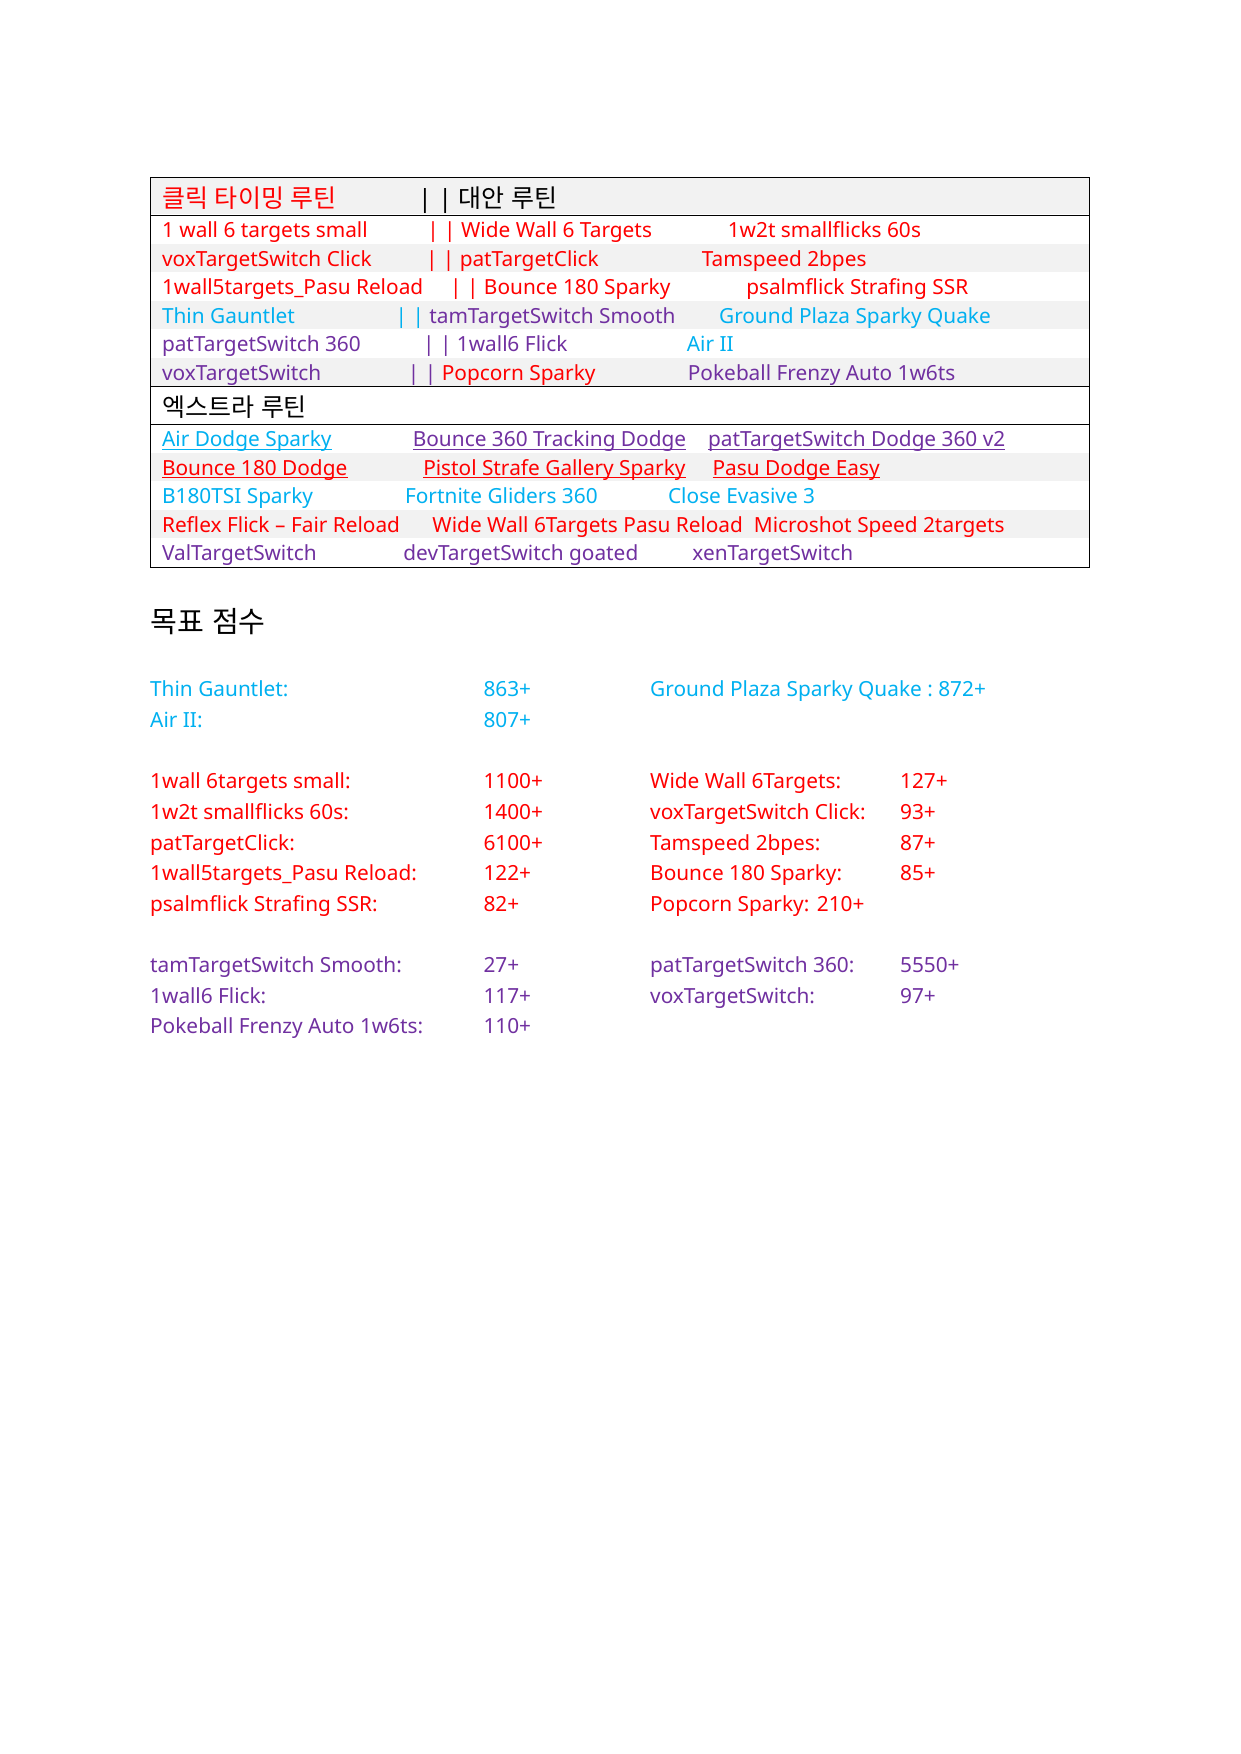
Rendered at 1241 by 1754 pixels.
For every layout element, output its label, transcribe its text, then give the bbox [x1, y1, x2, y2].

table_cell voxTargetSwitch Click | | patTargetClick Tamspeed 2bpes [151, 244, 1089, 272]
table_cell ValTargetSwitch devTargetSwitch goated xenTargetSwitch [151, 538, 1089, 567]
table_cell 1 wall 6 targets small | | Wide Wall 6 Targets 1w2t smallflicks 60s [151, 216, 1089, 244]
list Air II: 807+ [150, 705, 1090, 734]
list Thin Gauntlet: 863+ Ground Plaza Sparky Quake : 872+ [150, 674, 1090, 703]
list 1wall 6targets small: 1100+ Wide Wall 6Targets: 127+ [150, 766, 1090, 795]
list 1wall6 Flick: 117+ voxTargetSwitch: 97+ [150, 981, 1090, 1009]
list 1wall5targets_Pasu Reload: 122+ Bounce 180 Sparky: 85+ [150, 858, 1090, 887]
table_cell voxTargetSwitch | | Popcorn Sparky Pokeball Frenzy Auto 1w6ts [151, 358, 1089, 386]
table_cell Reflex Flick – Fair Reload Wide Wall 6Targets Pasu Reload Microshot Speed 2targets [151, 510, 1089, 538]
table_cell patTargetSwitch 360 | | 1wall6 Flick Air II [151, 329, 1089, 358]
table_cell B180TSI Sparky Fortnite Gliders 360 Close Evasive 3 [151, 481, 1089, 510]
list 1w2t smallflicks 60s: 1400+ voxTargetSwitch Click: 93+ [150, 797, 1090, 826]
table_cell Air Dodge Sparky Bounce 360 Tracking Dodge patTargetSwitch Dodge 360 v2 [151, 425, 1089, 453]
list Pokeball Frenzy Auto 1w6ts: 110+ [150, 1011, 1090, 1040]
list 목표 점수 [150, 598, 1090, 641]
table_cell Thin Gauntlet | | tamTargetSwitch Smooth Ground Plaza Sparky Quake [151, 301, 1089, 329]
table_cell 1wall5targets_Pasu Reload | | Bounce 180 Sparky psalmflick Strafing SSR [151, 273, 1089, 301]
table_cell 엑스트라 루틴 [151, 387, 1089, 423]
list patTargetClick: 6100+ Tamspeed 2bpes: 87+ [150, 828, 1090, 856]
list psalmflick Strafing SSR: 82+ Popcorn Sparky: 210+ [150, 889, 1090, 917]
table_cell Bounce 180 Dodge Pistol Strafe Gallery Sparky Pasu Dodge Easy [151, 453, 1089, 481]
table_header 클릭 타이밍 루틴 | | 대안 루틴 [151, 178, 1089, 214]
list tamTargetSwitch Smooth: 27+ patTargetSwitch 360: 5550+ [150, 950, 1090, 979]
